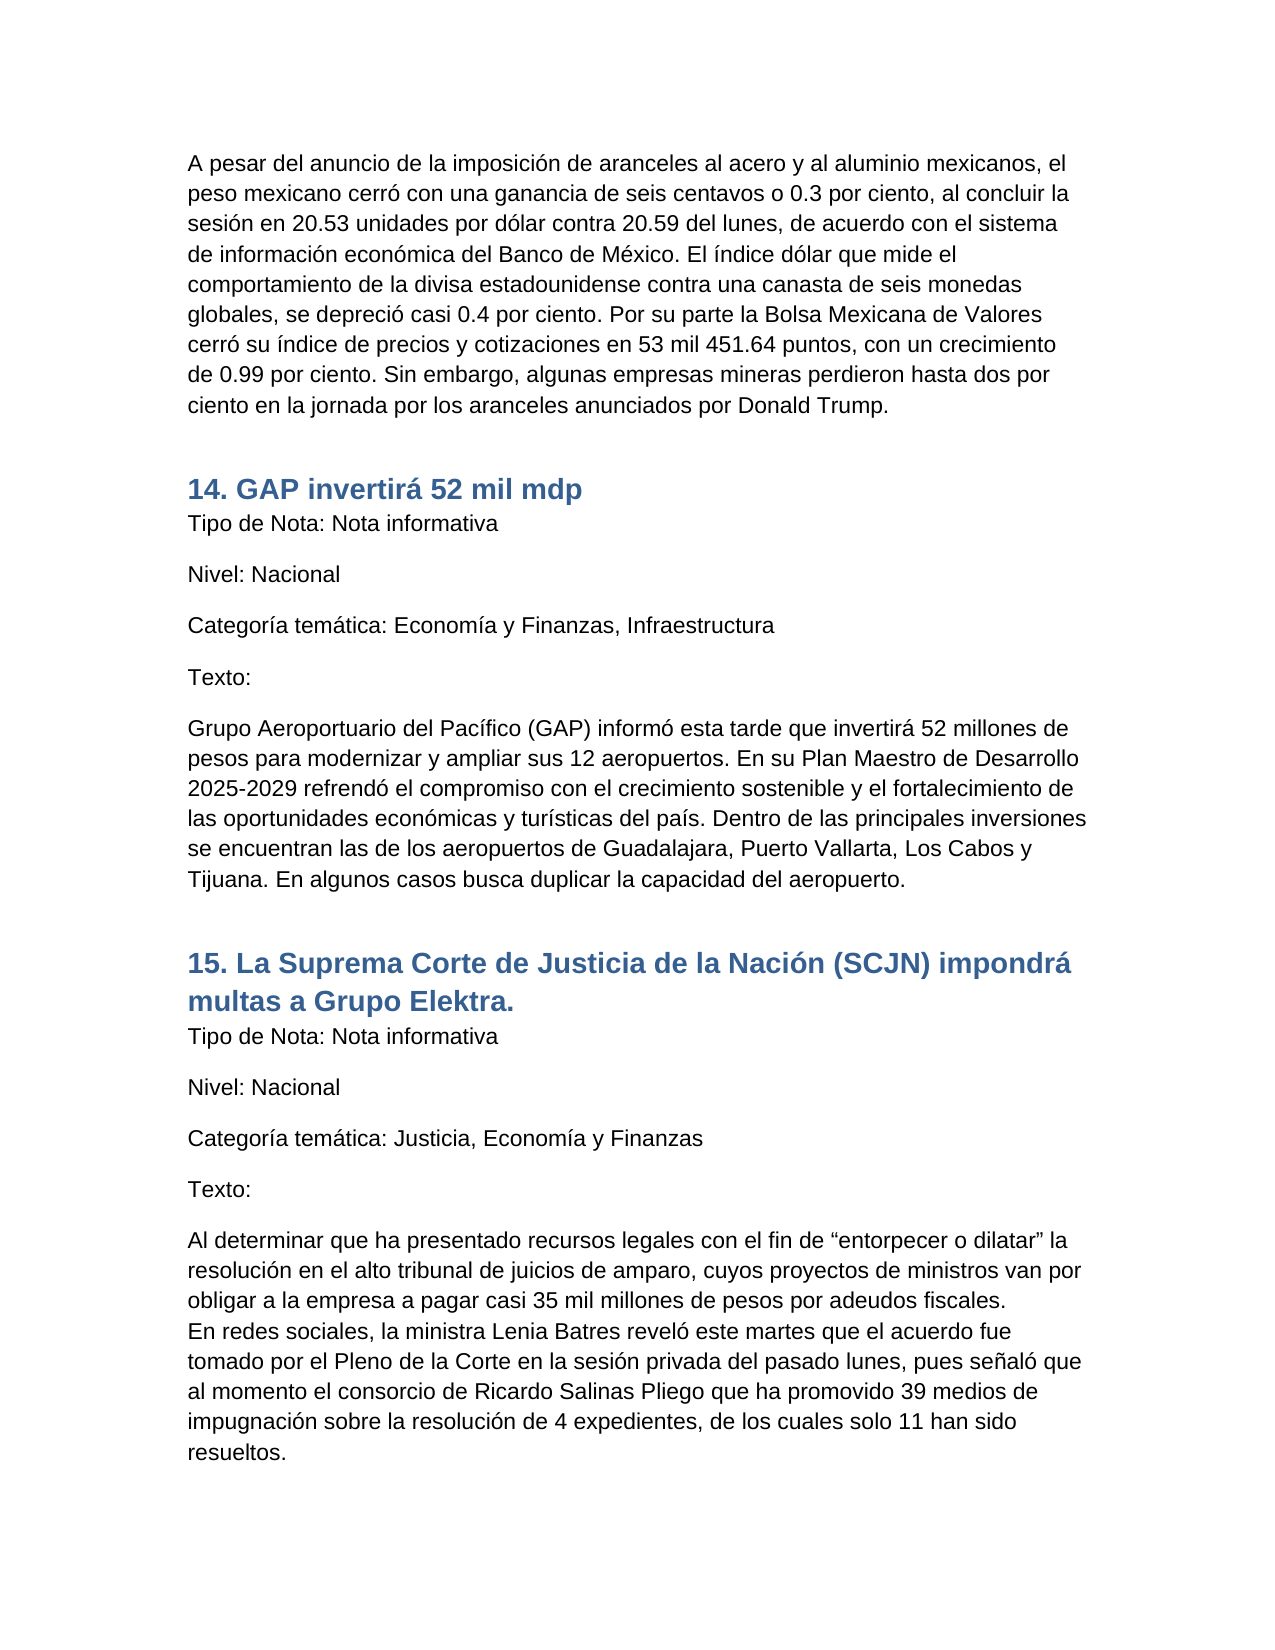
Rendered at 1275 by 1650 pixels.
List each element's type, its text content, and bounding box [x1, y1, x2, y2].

text Nivel: Nacional [187, 1074, 1087, 1100]
text Nivel: Nacional [187, 561, 1087, 588]
subtitle 15. La Suprema Corte de Justicia de la Nación (SCJN) impondrá multas a Grupo Elektra. [187, 946, 1087, 1018]
text Categoría temática: Justicia, Economía y Finanzas [187, 1125, 1087, 1151]
text Al determinar que ha presentado recursos legales con el fin de “entorpecer o dilatar” la resolución en el alto tribunal de juicios de amparo, cuyos proyectos de ministros van por obligar a la empresa a pagar casi 35 mil millones de pesos por adeudos fiscales. En redes sociales, la ministra Lenia Batres reveló este martes que el acuerdo fue tomado por el Pleno de la Corte en la sesión privada del pasado lunes, pues señaló que al momento el consorcio de Ricardo Salinas Pliego que ha promovido 39 medios de impugnación sobre la resolución de 4 expedientes, de los cuales solo 11 han sido resueltos. [187, 1227, 1087, 1465]
text Tipo de Nota: Nota informativa [187, 1023, 1087, 1049]
text Texto: [187, 1176, 1087, 1202]
subtitle 14. GAP invertirá 52 mil mdp [187, 472, 1087, 505]
text Texto: [187, 663, 1087, 690]
text A pesar del anuncio de la imposición de aranceles al acero y al aluminio mexicanos, el peso mexicano cerró con una ganancia de seis centavos o 0.3 por ciento, al concluir la sesión en 20.53 unidades por dólar contra 20.59 del lunes, de acuerdo con el sistema de información económica del Banco de México. El índice dólar que mide el comportamiento de la divisa estadounidense contra una canasta de seis monedas globales, se depreció casi 0.4 por ciento. Por su parte la Bolsa Mexicana de Valores cerró su índice de precios y cotizaciones en 53 mil 451.64 puntos, con un crecimiento de 0.99 por ciento. Sin embargo, algunas empresas mineras perdieron hasta dos por ciento en la jornada por los aranceles anunciados por Donald Trump. [187, 150, 1087, 418]
text Grupo Aeroportuario del Pacífico (GAP) informó esta tarde que invertirá 52 millones de pesos para modernizar y ampliar sus 12 aeropuertos. En su Plan Maestro de Desarrollo 2025-2029 refrendó el compromiso con el crecimiento sostenible y el fortalecimiento de las oportunidades económicas y turísticas del país. Dentro de las principales inversiones se encuentran las de los aeropuertos de Guadalajara, Puerto Vallarta, Los Cabos y Tijuana. En algunos casos busca duplicar la capacidad del aeropuerto. [187, 714, 1087, 892]
text Categoría temática: Economía y Finanzas, Infraestructura [187, 612, 1087, 639]
text Tipo de Nota: Nota informativa [187, 510, 1087, 537]
